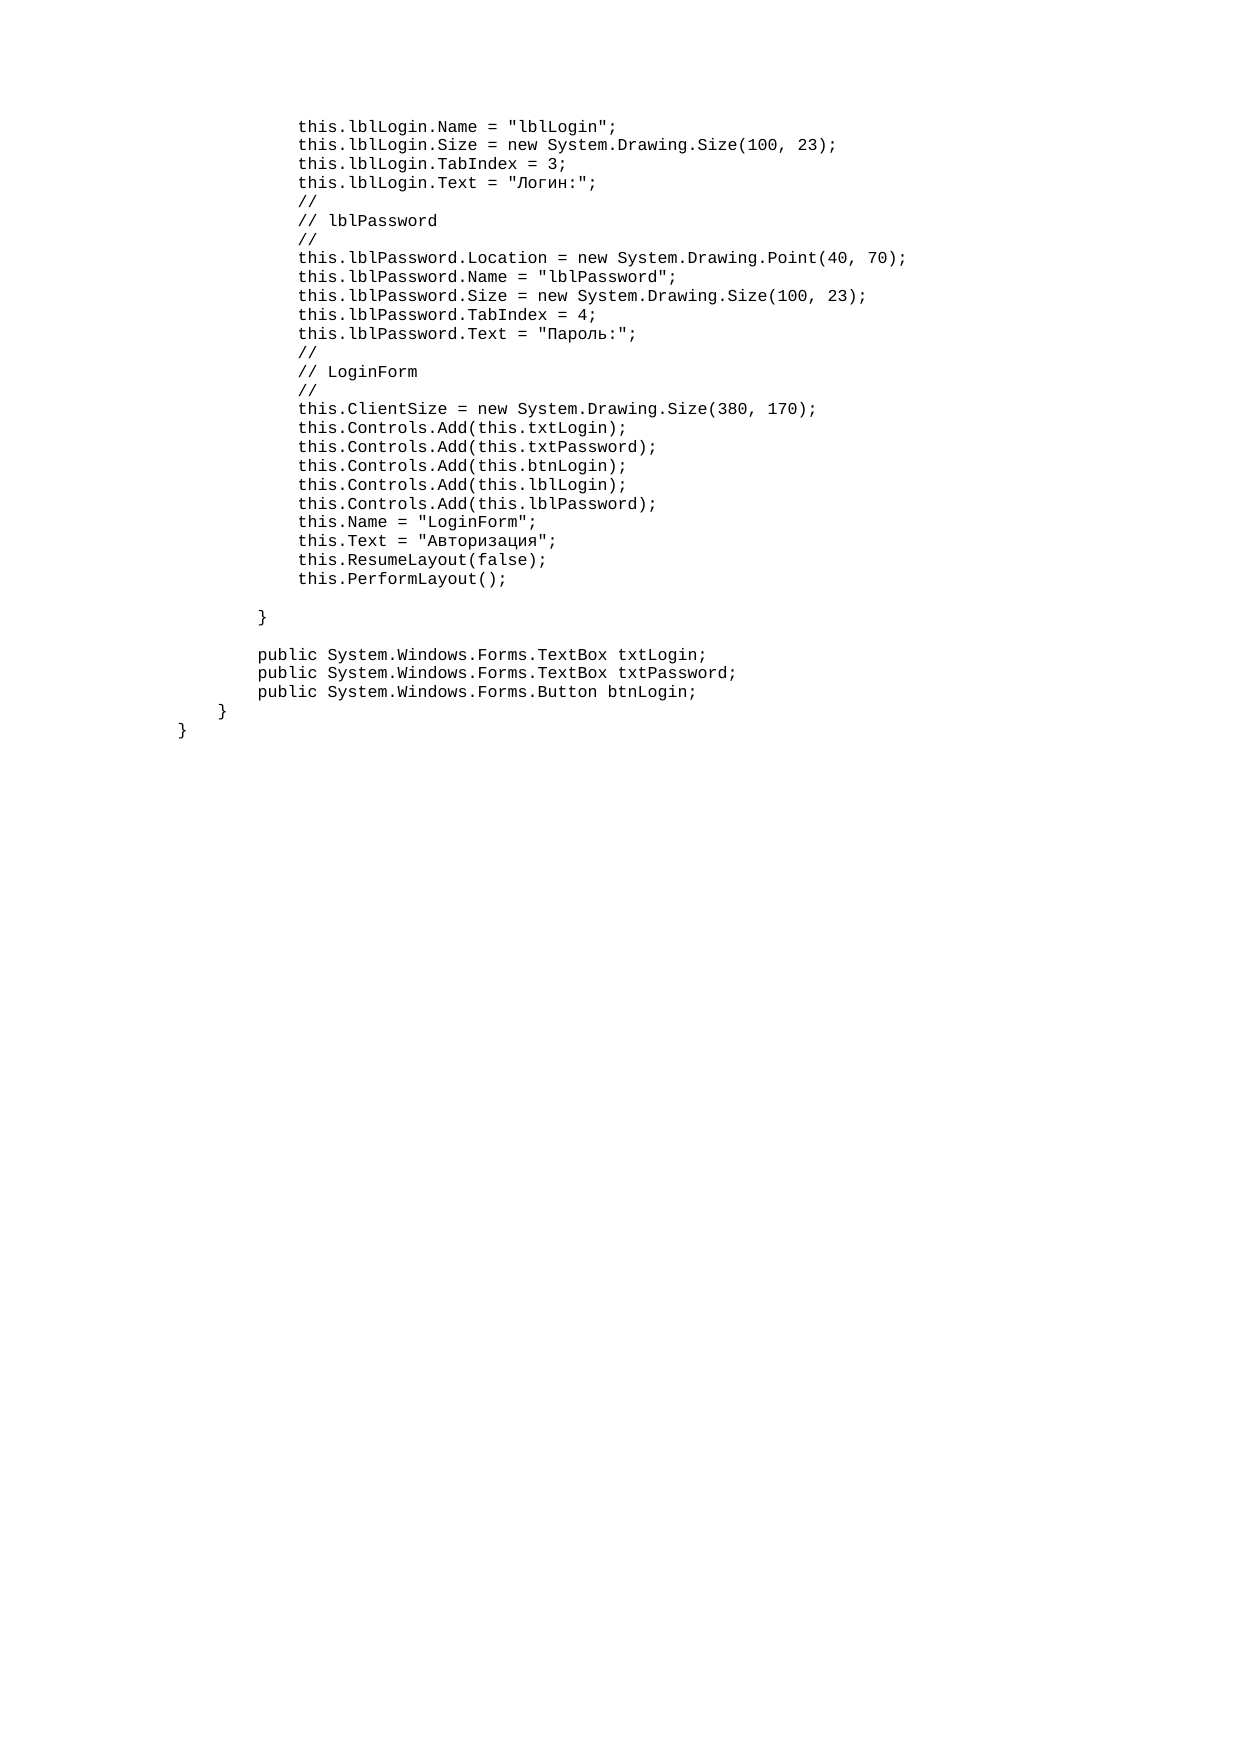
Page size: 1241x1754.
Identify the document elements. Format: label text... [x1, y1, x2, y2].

text this.lblPassword.Name = "lblPassword"; [177, 269, 1152, 288]
text } [177, 703, 1152, 721]
text public System.Windows.Forms.TextBox txtLogin; [177, 646, 1152, 665]
text this.Controls.Add(this.txtPassword); [177, 439, 1152, 457]
text this.PerformLayout(); [177, 571, 1152, 589]
text this.ClientSize = new System.Drawing.Size(380, 170); [177, 401, 1152, 420]
text public System.Windows.Forms.Button btnLogin; [177, 684, 1152, 703]
text this.lblPassword.Location = new System.Drawing.Point(40, 70); [177, 250, 1152, 269]
text this.lblPassword.Text = "Пароль:"; [177, 326, 1152, 344]
text this.lblLogin.Size = new System.Drawing.Size(100, 23); [177, 137, 1152, 156]
text this.Controls.Add(this.txtLogin); [177, 420, 1152, 439]
text this.Controls.Add(this.lblPassword); [177, 495, 1152, 514]
text public System.Windows.Forms.TextBox txtPassword; [177, 665, 1152, 684]
text // lblPassword [177, 212, 1152, 231]
text // LoginForm [177, 363, 1152, 382]
text // [177, 231, 1152, 250]
text this.ResumeLayout(false); [177, 552, 1152, 571]
text this.lblPassword.TabIndex = 4; [177, 307, 1152, 326]
text // [177, 382, 1152, 401]
text this.Controls.Add(this.lblLogin); [177, 476, 1152, 495]
text this.lblLogin.Name = "lblLogin"; [177, 118, 1152, 137]
text } [177, 721, 1152, 740]
text this.Text = "Авторизация"; [177, 533, 1152, 552]
text // [177, 344, 1152, 363]
text this.lblPassword.Size = new System.Drawing.Size(100, 23); [177, 288, 1152, 307]
text } [177, 608, 1152, 627]
text this.Controls.Add(this.btnLogin); [177, 457, 1152, 476]
text // [177, 193, 1152, 212]
text this.lblLogin.Text = "Логин:"; [177, 175, 1152, 193]
text this.Name = "LoginForm"; [177, 514, 1152, 533]
text this.lblLogin.TabIndex = 3; [177, 156, 1152, 175]
